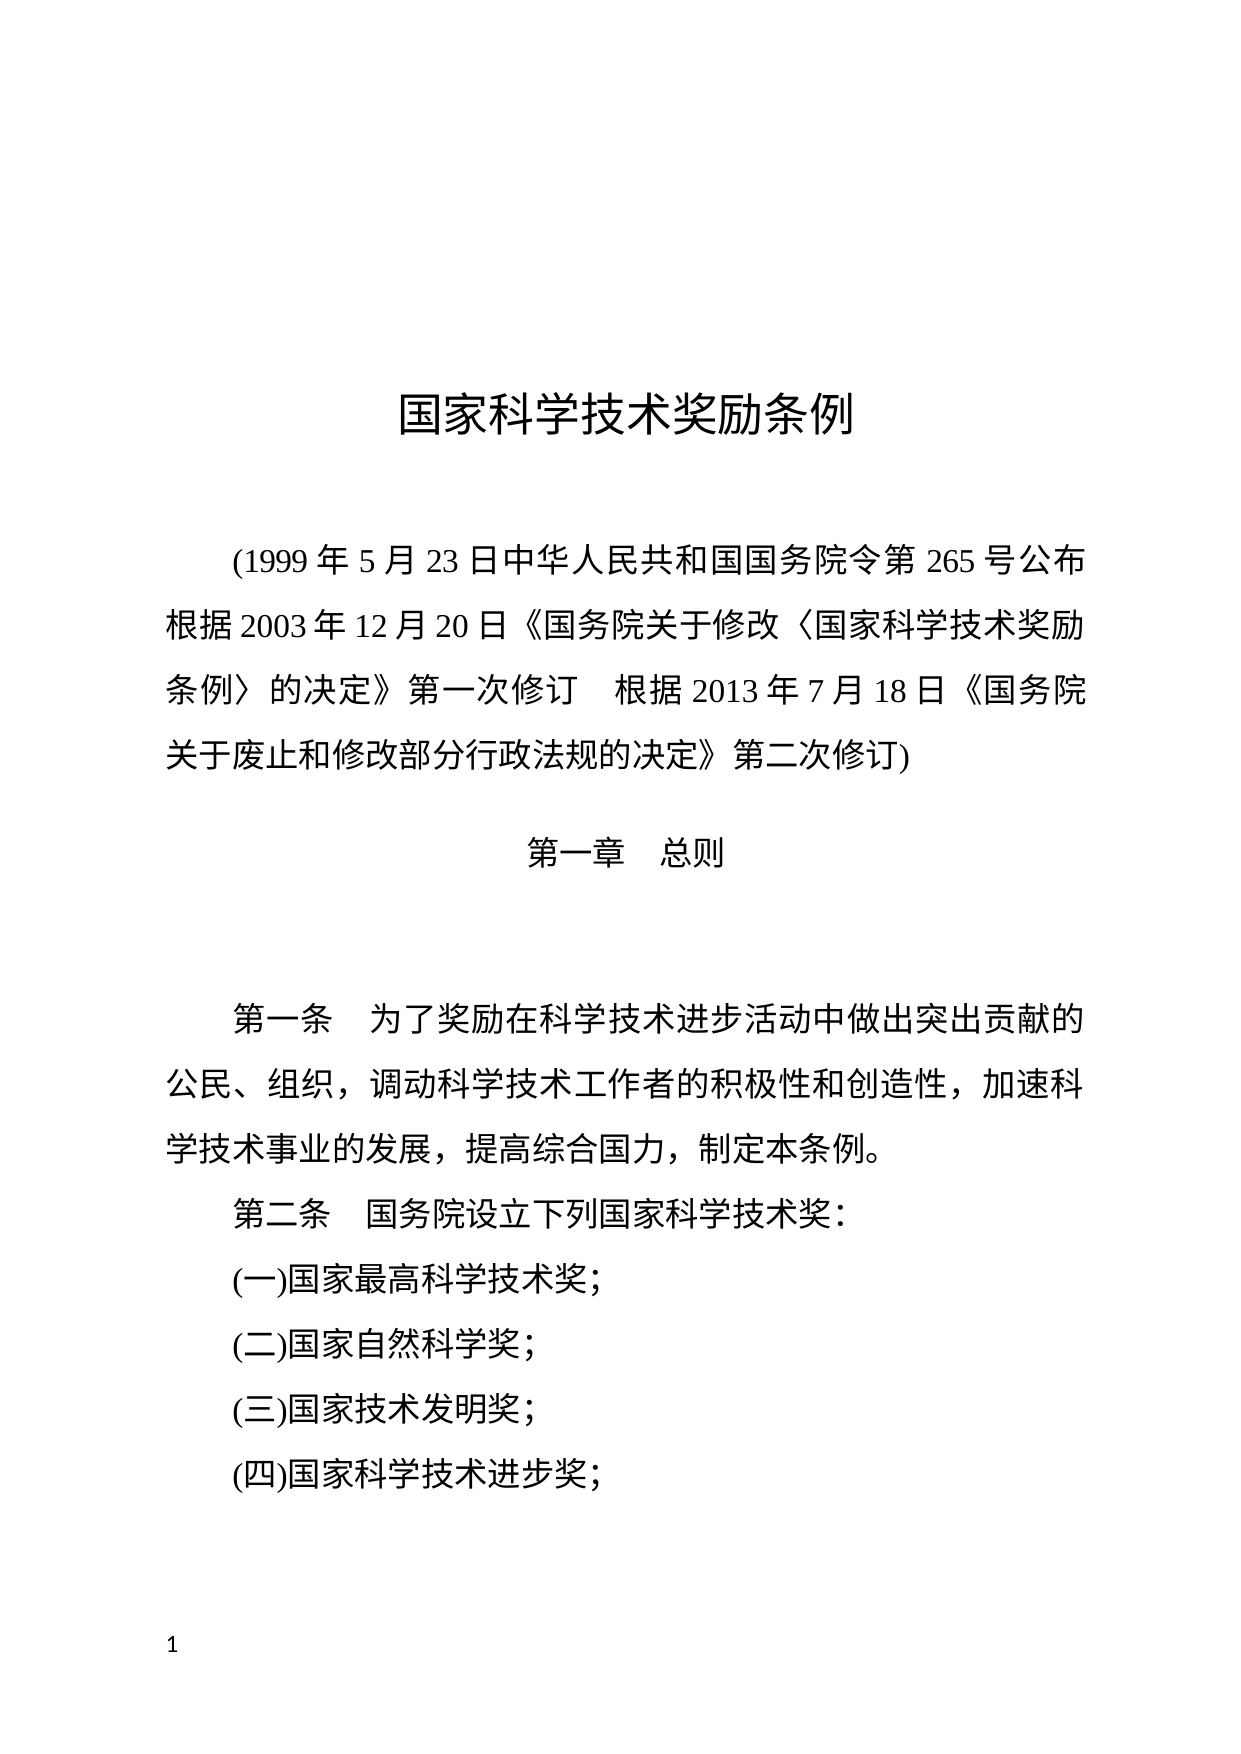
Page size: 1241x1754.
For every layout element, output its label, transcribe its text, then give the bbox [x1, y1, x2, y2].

text (四)国家科学技术进步奖； [165, 1439, 1087, 1504]
text (三)国家技术发明奖； [165, 1374, 1087, 1439]
text (一)国家最高科学技术奖； [165, 1244, 1087, 1309]
text 第一条 为了奖励在科学技术进步活动中做出突出贡献的公民、组织，调动科学技术工作者的积极性和创造性，加速科学技术事业的发展，提高综合国力，制定本条例。 [165, 984, 1087, 1179]
text (二)国家自然科学奖； [165, 1309, 1087, 1374]
text (1999年5月23日中华人民共和国国务院令第265号公布 根据2003年12月20日《国务院关于修改〈国家科学技术奖励条例〉的决定》第一次修订 根据2013年7月18日《国务院关于废止和修改部分行政法规的决定》第二次修订) [165, 525, 1087, 785]
subtitle 第一章 总则 [165, 819, 1087, 884]
text 第二条 国务院设立下列国家科学技术奖： [165, 1179, 1087, 1244]
text 国家科学技术奖励条例 [165, 363, 1087, 460]
